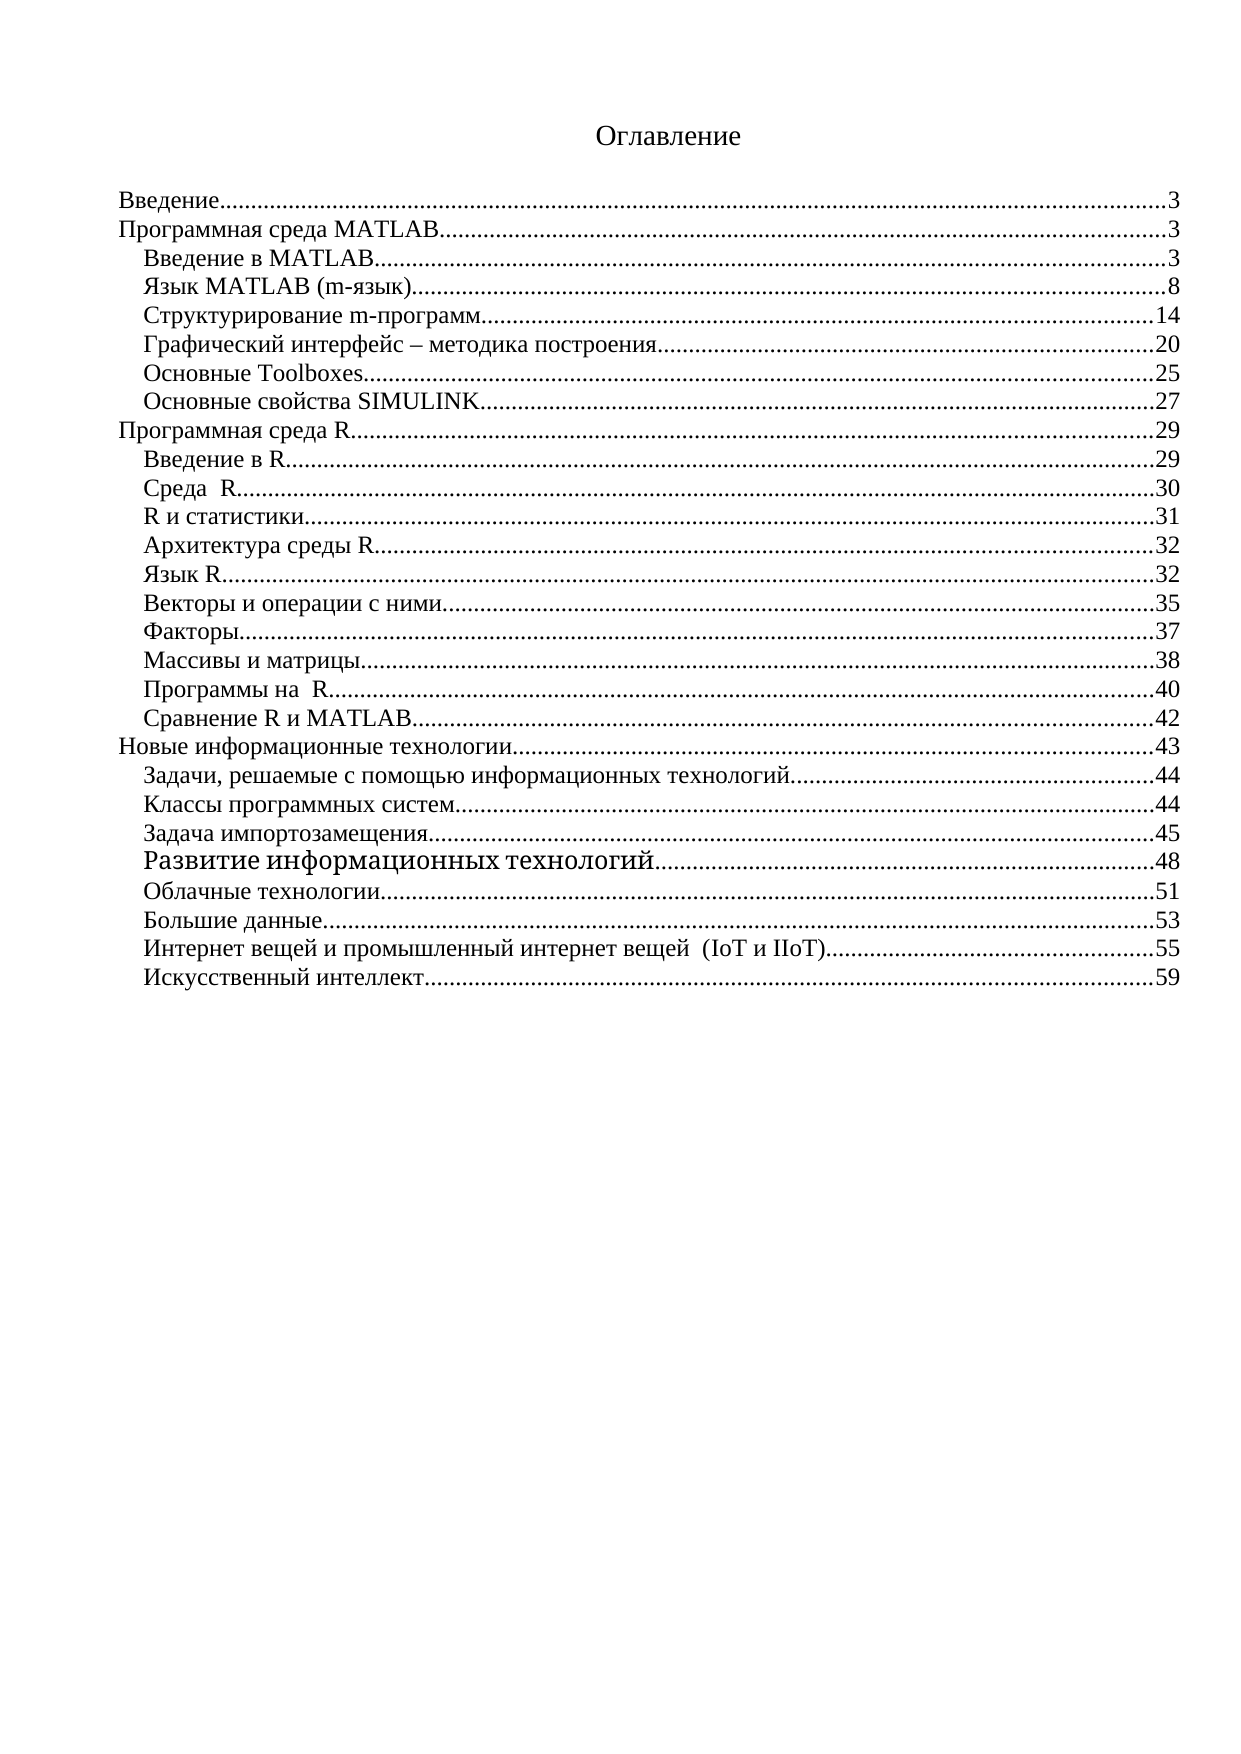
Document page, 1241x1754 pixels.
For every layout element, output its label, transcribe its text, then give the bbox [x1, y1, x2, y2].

text Введение в R 29 [143, 444, 1181, 473]
text Язык MATLAB (m-язык) 8 [143, 271, 1181, 300]
text Облачные технологии 51 [143, 876, 1181, 905]
text Структурирование m-программ 14 [143, 300, 1181, 329]
text Задачи, решаемые с помощью информационных технологий. 44 [143, 760, 1181, 789]
text Классы программных систем 44 [143, 789, 1181, 818]
text Оглавление [156, 118, 1181, 152]
text Задача импортозамещения 45 [143, 818, 1181, 846]
text Большие данные. 53 [143, 905, 1181, 933]
text Введение в MATLAB 3 [143, 243, 1181, 271]
text Массивы и матрицы. 38 [143, 645, 1181, 674]
text Искусственный интеллект 59 [143, 962, 1181, 991]
text Векторы и операции с ними. 35 [143, 588, 1181, 616]
text Интернет вещей и промышленный интернет вещей (IoT и IIoT) 55 [143, 933, 1181, 962]
text Основные Toolboxes 25 [143, 358, 1181, 386]
text Архитектура среды R 32 [143, 530, 1181, 559]
text Программная среда R 29 [118, 415, 1181, 444]
text Развитие информационных технологий 48 [143, 846, 1181, 876]
text Сравнение R и MATLAB. 42 [143, 703, 1181, 731]
text Факторы. 37 [143, 616, 1181, 645]
text Основные свойства SIMULINK 27 [143, 386, 1181, 415]
text Среда R 30 [143, 473, 1181, 501]
text Программная среда MATLAB 3 [118, 214, 1181, 243]
text R и статистики 31 [143, 501, 1181, 530]
text Программы на R 40 [143, 674, 1181, 703]
text Новые информационные технологии 43 [118, 731, 1181, 760]
text Графический интерфейс – методика построения 20 [143, 329, 1181, 358]
text Введение. 3 [118, 185, 1181, 214]
text Язык R 32 [143, 559, 1181, 588]
